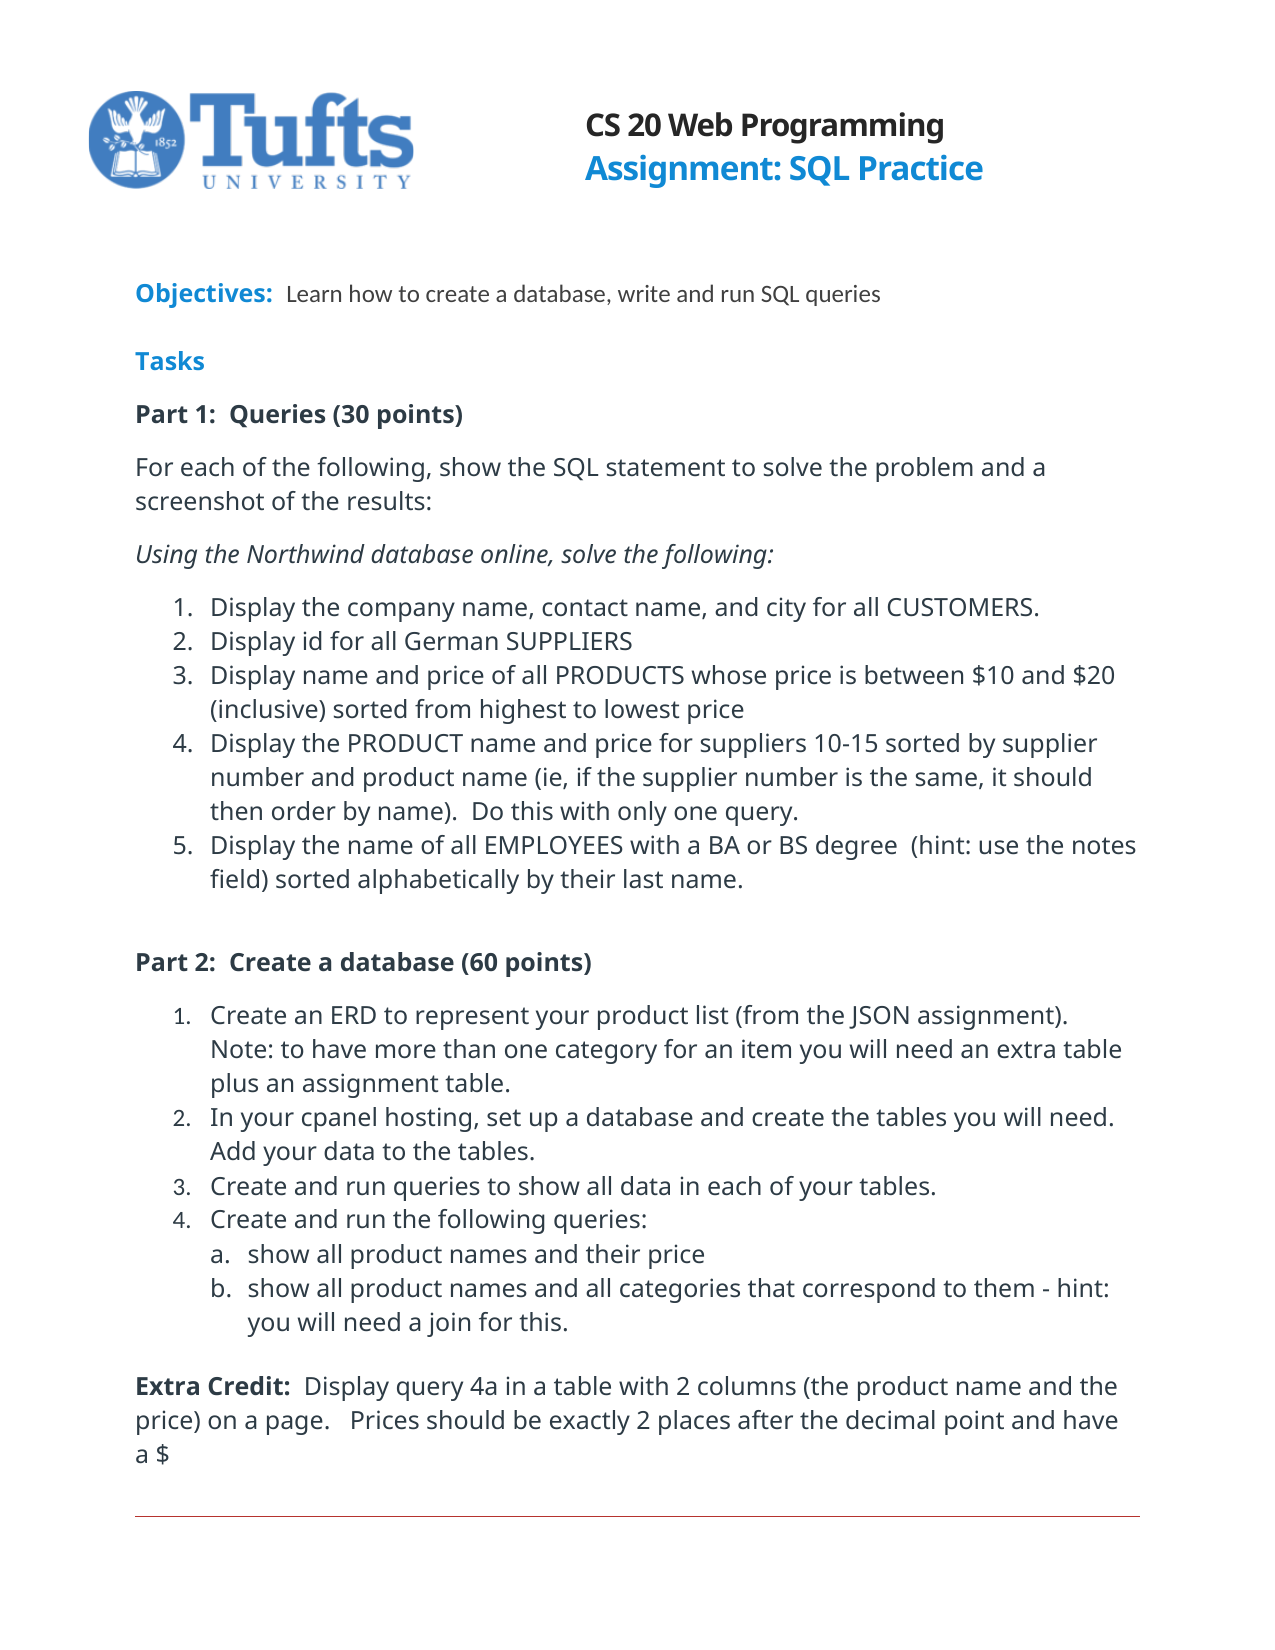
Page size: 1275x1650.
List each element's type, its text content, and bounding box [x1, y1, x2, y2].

list Create and run the following queries: [172, 1202, 1140, 1236]
list Display name and price of all PRODUCTS whose price is between $10 and $20 (inclusive) sorted from highest to lowest price [172, 657, 1140, 725]
list Display the company name, contact name, and city for all CUSTOMERS. [172, 589, 1140, 623]
list Display the PRODUCT name and price for suppliers 10-15 sorted by supplier number and product name (ie, if the supplier number is the same, it should then order by name). Do this with only one query. [172, 725, 1140, 828]
title CS 20 Web Programming Assignment: SQL Practice [585, 102, 1140, 191]
list Display id for all German SUPPLIERS [172, 623, 1140, 657]
text Part 1: Queries (30 points) [135, 397, 1140, 431]
text For each of the following, show the SQL statement to solve the problem and a screenshot of the results: [135, 449, 1140, 518]
list In your cpanel hosting, set up a database and create the tables you will need. Add your data to the tables. [172, 1100, 1140, 1168]
text Part 2: Create a database (60 points) [135, 945, 1140, 979]
list Create and run queries to show all data in each of your tables. [172, 1168, 1140, 1202]
picture [88, 91, 414, 189]
text Extra Credit: Display query 4a in a table with 2 columns (the product name and the price) on a page. Prices should be exactly 2 places after the decimal point and have a $ [135, 1369, 1140, 1471]
subtitle Objectives: Learn how to create a database, write and run SQL queries Tasks [135, 276, 1140, 378]
list show all product names and their price [210, 1236, 1140, 1270]
text Using the Northwind database online, solve the following: [135, 536, 1140, 570]
list Display the name of all EMPLOYEES with a BA or BS degree (hint: use the notes field) sorted alphabetically by their last name. [172, 828, 1140, 896]
list Create an ERD to represent your product list (from the JSON assignment). Note: to have more than one category for an item you will need an extra table plus an assignment table. [172, 998, 1140, 1100]
list show all product names and all categories that correspond to them - hint: you will need a join for this. [210, 1270, 1140, 1369]
